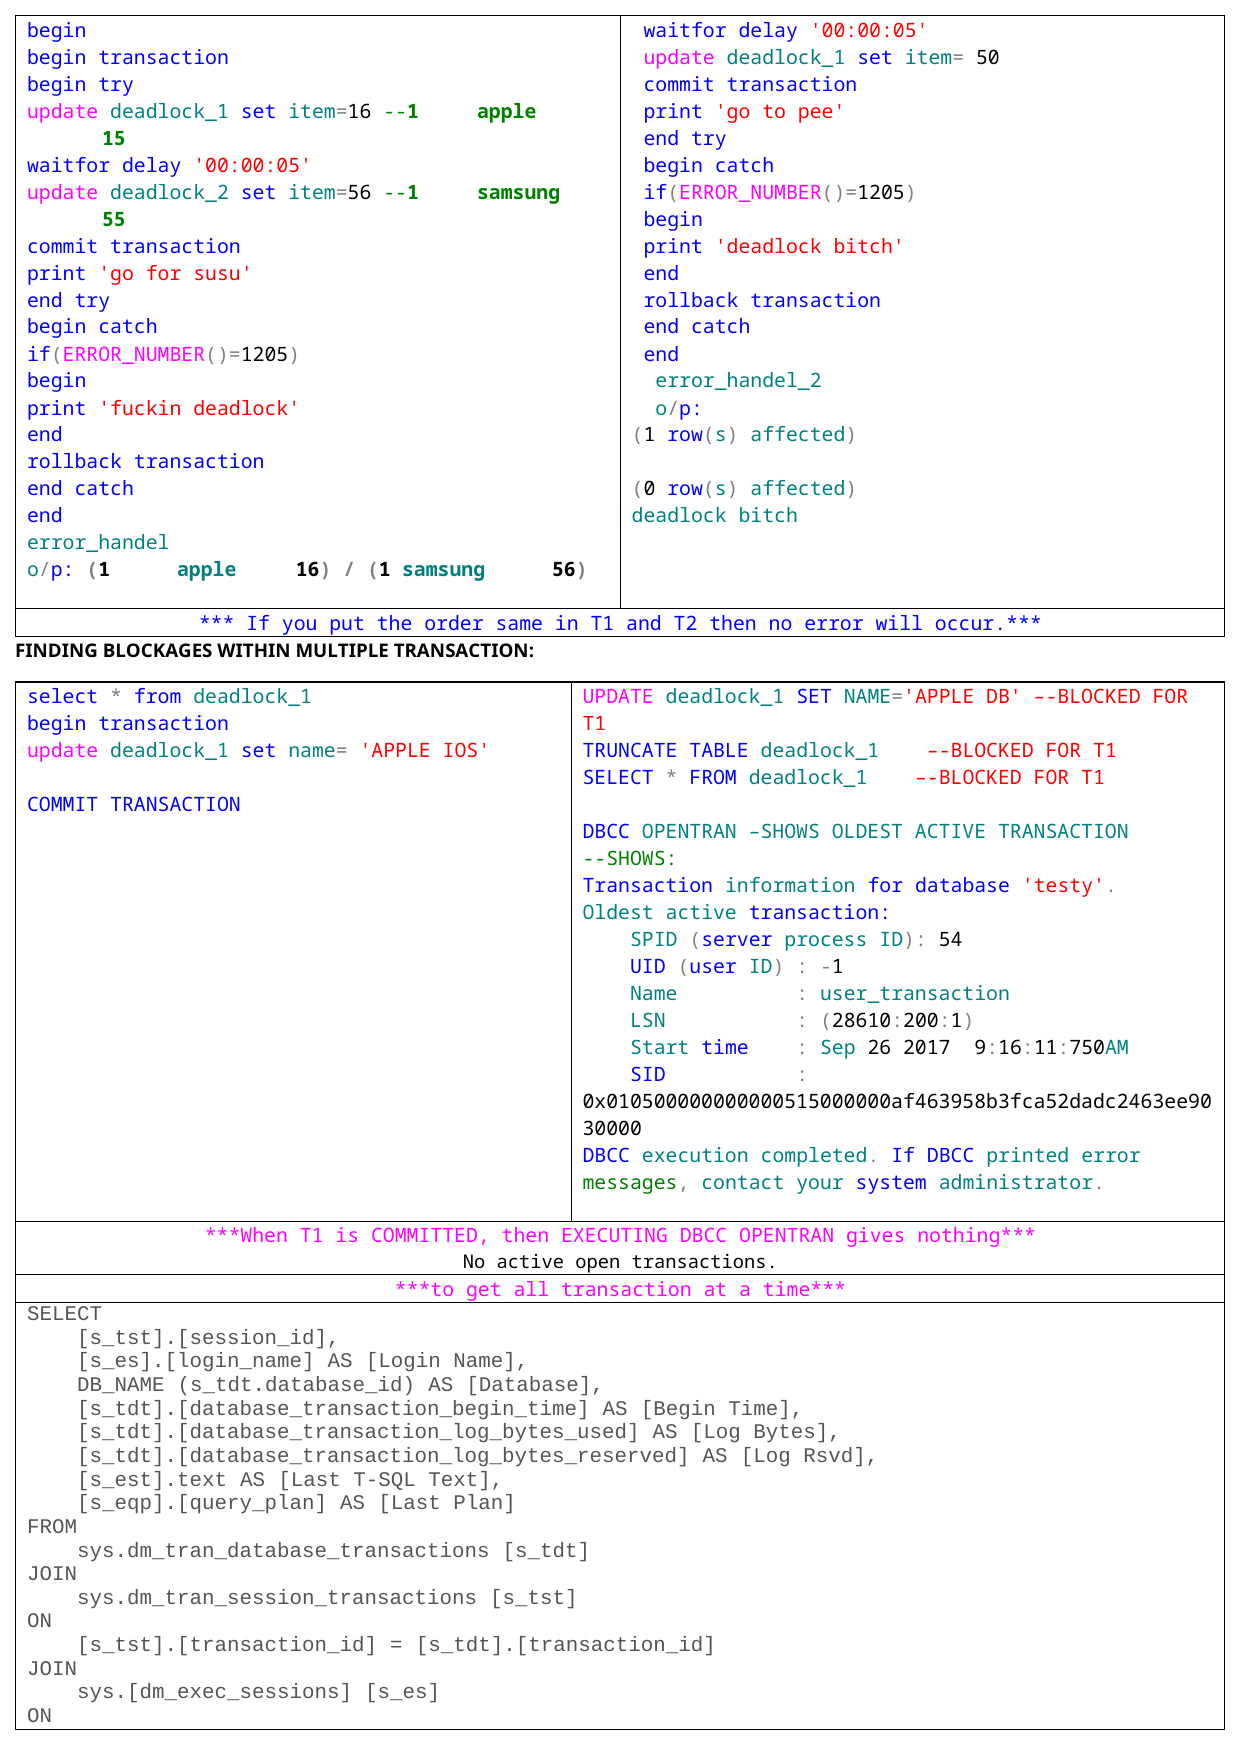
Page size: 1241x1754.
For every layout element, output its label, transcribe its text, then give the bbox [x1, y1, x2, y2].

text FINDING BLOCKAGES WITHIN MULTIPLE TRANSACTION: [15, 637, 1225, 663]
table_cell ***to get all transaction at a time*** [16, 1275, 1224, 1302]
table_cell *** If you put the order same in T1 and T2 then no error will occur.*** [16, 609, 1224, 636]
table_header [621, 16, 1224, 608]
table_header select * from deadlock_1 begin transaction update deadlock_1 set name= 'APPLE IOS' COMMIT TRANSACTION [16, 683, 571, 1221]
table_cell ***When T1 is COMMITTED, then EXECUTING DBCC OPENTRAN gives nothing*** No active open transactions. [16, 1222, 1224, 1274]
table_header UPDATE deadlock_1 SET NAME='APPLE DB' –-BLOCKED FOR T1 TRUNCATE TABLE deadlock_1 –-BLOCKED FOR T1 SELECT * FROM deadlock_1 –-BLOCKED FOR T1 DBCC OPENTRAN –SHOWS OLDEST ACTIVE TRANSACTION --SHOWS: Transaction information for database 'testy'. Oldest active transaction: SPID (server process ID): 54 UID (user ID) : -1 Name : user_transaction LSN : (28610:200:1) Start time : Sep 26 2017 9:16:11:750AM SID : 0x010500000000000515000000af463958b3fca52dadc2463ee9030000 DBCC execution completed. If DBCC printed error messages, contact your system administrator. [572, 683, 1224, 1221]
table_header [16, 16, 620, 608]
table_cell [16, 1303, 1224, 1729]
